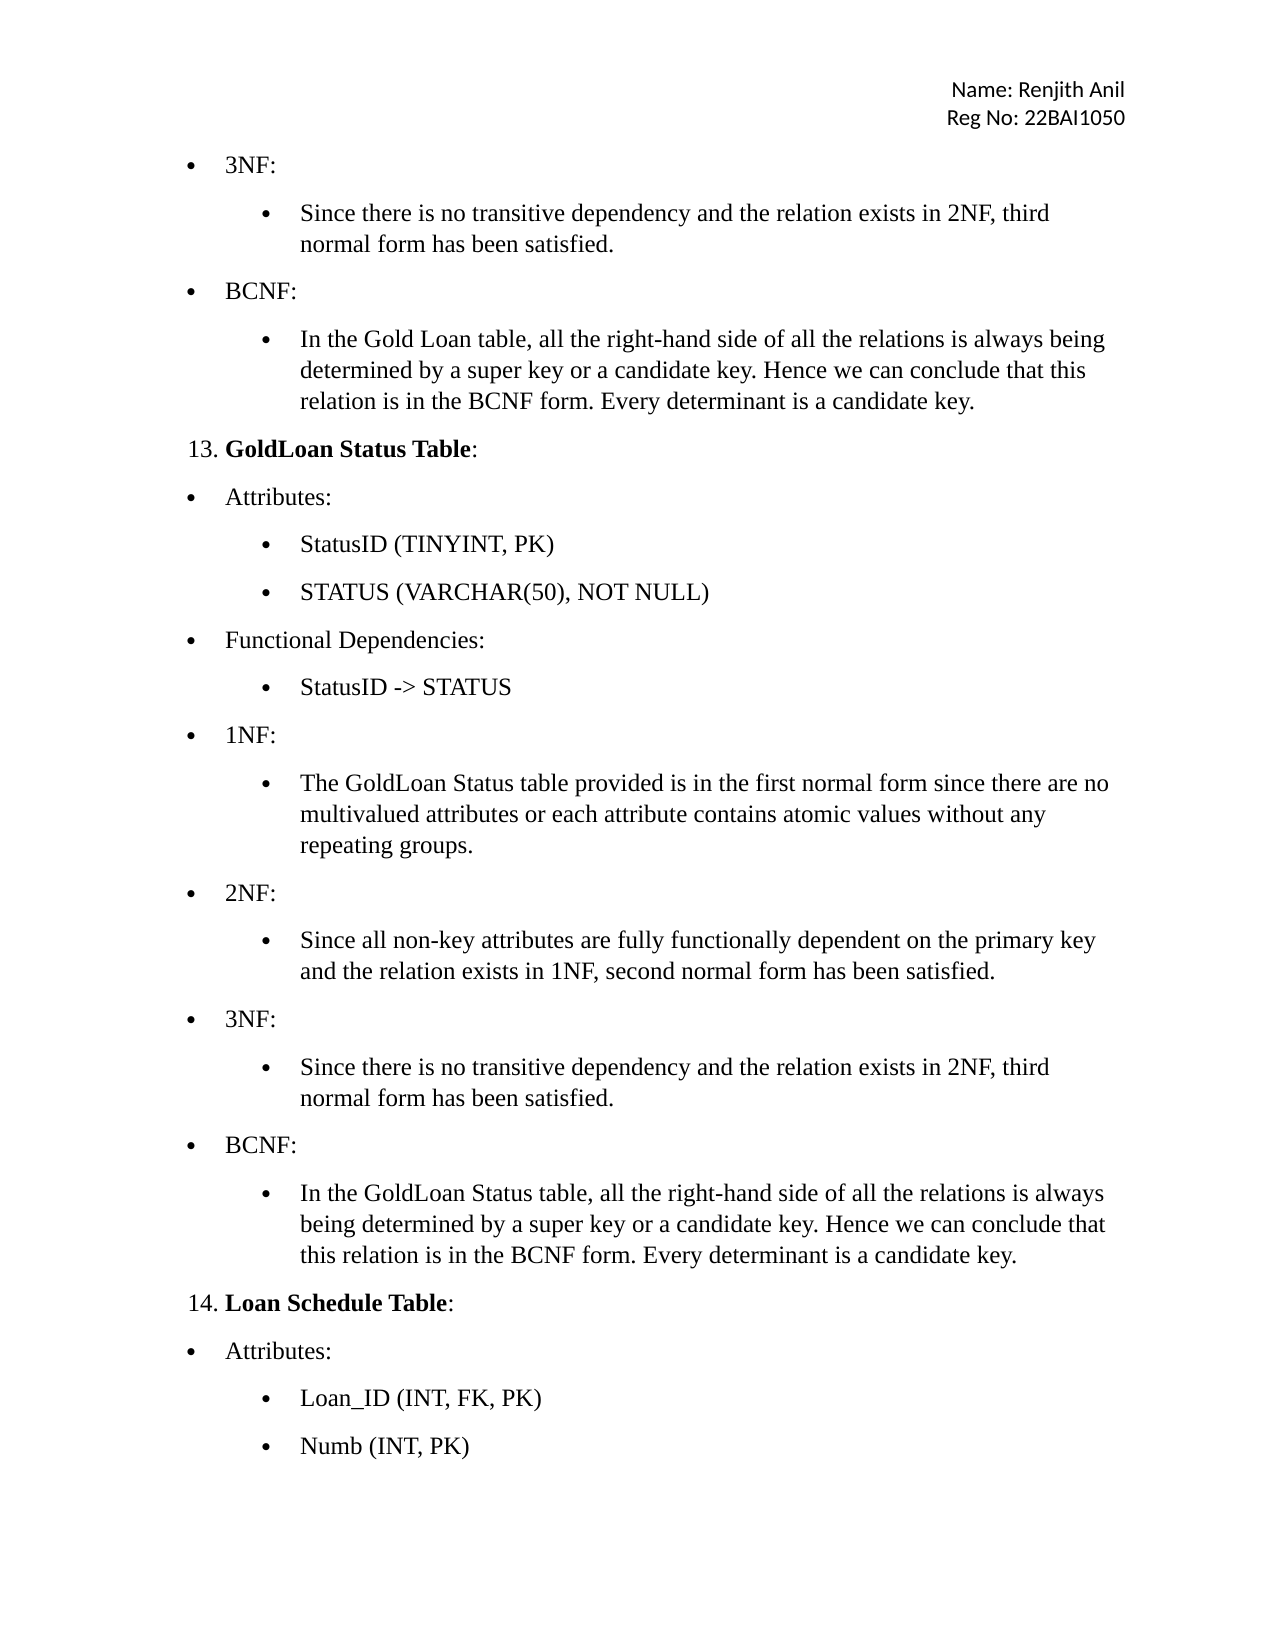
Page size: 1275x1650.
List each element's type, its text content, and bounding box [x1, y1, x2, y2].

list Loan Schedule Table: [187, 1288, 1125, 1317]
list Since there is no transitive dependency and the relation exists in 2NF, third normal form has been satisfied. [262, 1052, 1125, 1112]
list Functional Dependencies: [187, 625, 1125, 653]
list BCNF: [187, 1131, 1125, 1159]
list 1NF: [187, 720, 1125, 749]
list GoldLoan Status Table: [187, 434, 1125, 463]
list Attributes: [187, 1336, 1125, 1364]
list 3NF: [187, 1004, 1125, 1033]
list In the GoldLoan Status table, all the right-hand side of all the relations is always being determined by a super key or a candidate key. Hence we can conclude that this relation is in the BCNF form. Every determinant is a candidate key. [262, 1178, 1125, 1269]
list Since there is no transitive dependency and the relation exists in 2NF, third normal form has been satisfied. [262, 198, 1125, 257]
list The GoldLoan Status table provided is in the first normal form since there are no multivalued attributes or each attribute contains atomic values without any repeating groups. [262, 768, 1125, 859]
list BCNF: [187, 276, 1125, 305]
list Numb (INT, PK) [262, 1431, 1125, 1460]
list StatusID (TINYINT, PK) [262, 529, 1125, 558]
list In the Gold Loan table, all the right-hand side of all the relations is always being determined by a super key or a candidate key. Hence we can conclude that this relation is in the BCNF form. Every determinant is a candidate key. [262, 324, 1125, 415]
list STATUS (VARCHAR(50), NOT NULL) [262, 577, 1125, 606]
list Since all non-key attributes are fully functionally dependent on the primary key and the relation exists in 1NF, second normal form has been satisfied. [262, 925, 1125, 985]
list StatusID -> STATUS [262, 672, 1125, 701]
list Attributes: [187, 482, 1125, 510]
list Loan_ID (INT, FK, PK) [262, 1383, 1125, 1412]
list 3NF: [187, 150, 1125, 179]
list 2NF: [187, 878, 1125, 906]
